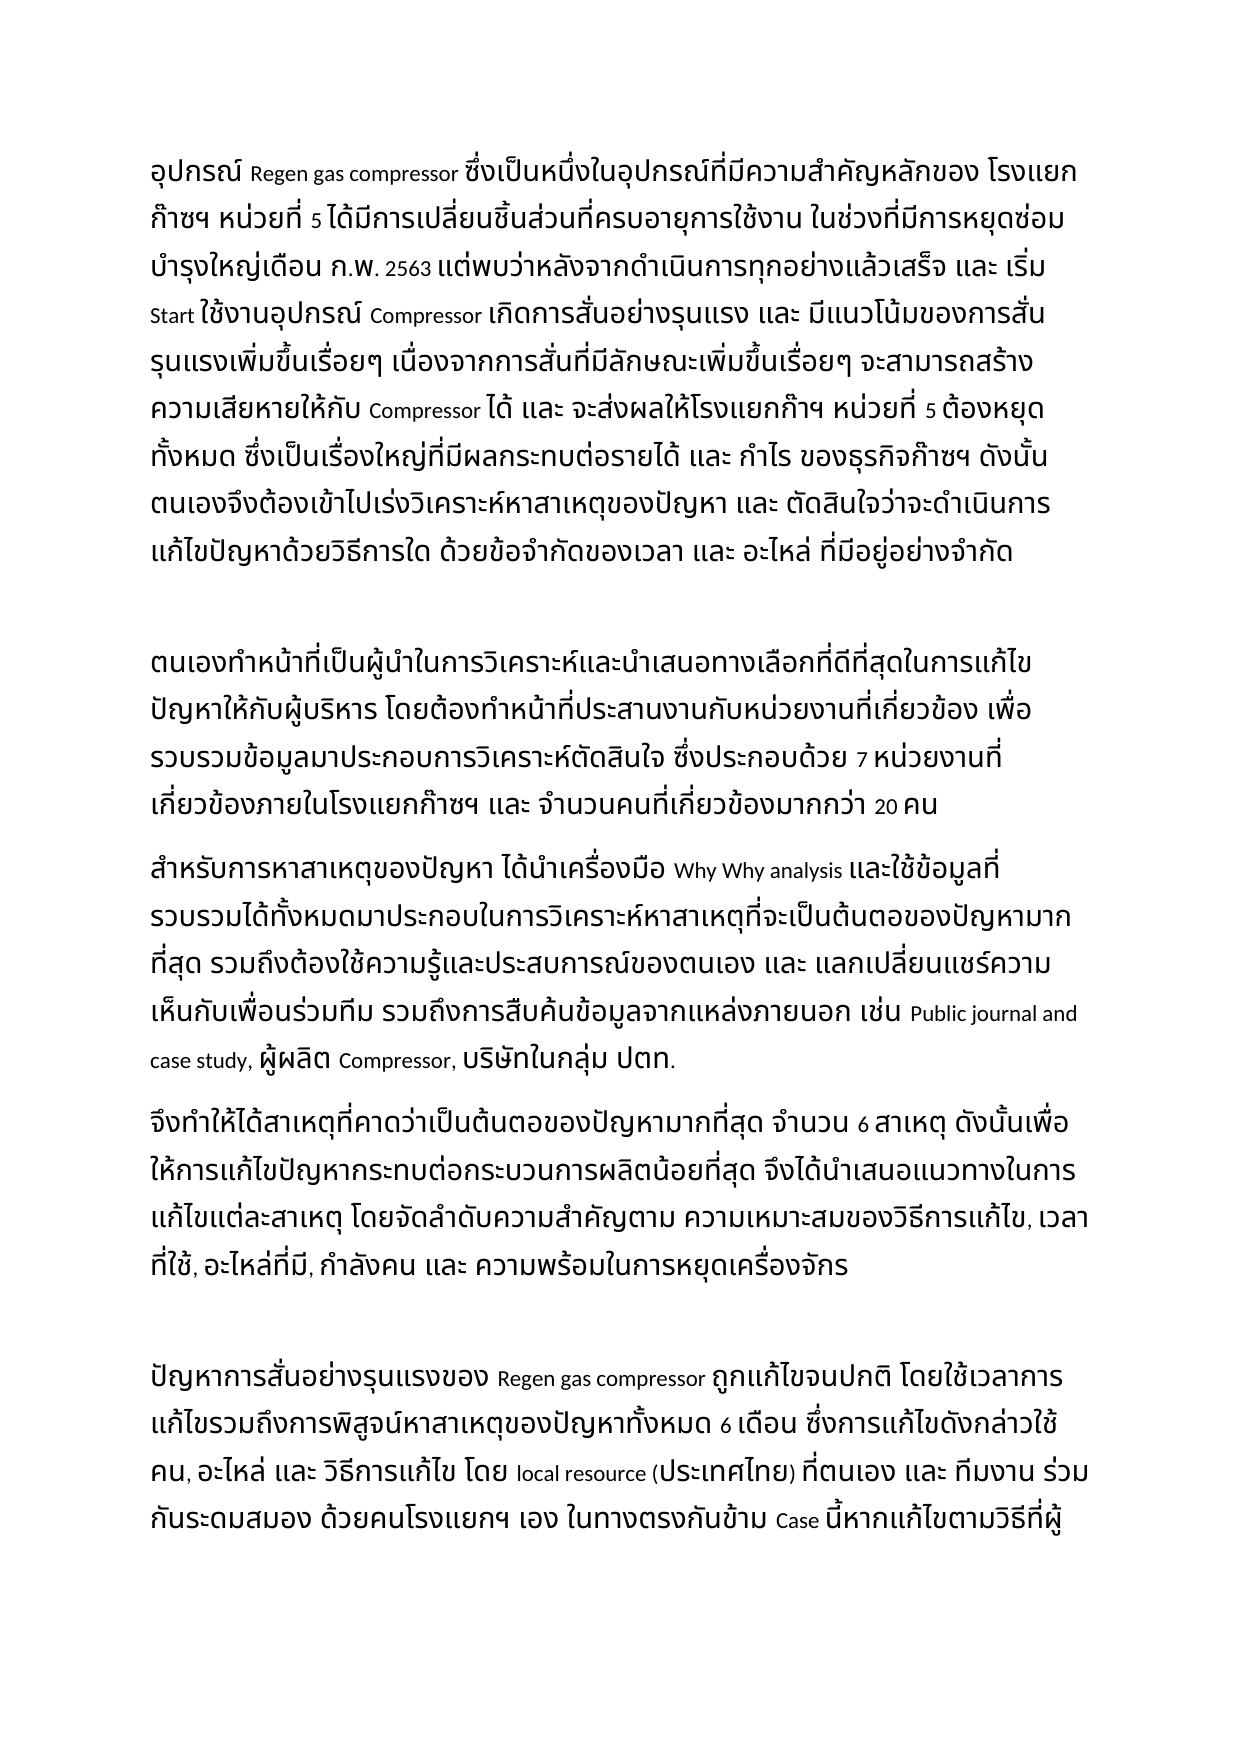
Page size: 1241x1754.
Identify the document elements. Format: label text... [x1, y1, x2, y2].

text สำหรับการหาสาเหตุของปัญหา ได้นำเครื่องมือ Why Why analysis และใช้ข้อมูลที่รวบรวมได้ทั้งหมดมาประกอบในการวิเคราะห์หาสาเหตุที่จะเป็นต้นตอของปัญหามากที่สุด รวมถึงต้องใช้ความรู้และประสบการณ์ของตนเอง และ แลกเปลี่ยนแชร์ความเห็นกับเพื่อนร่วมทีม รวมถึงการสืบค้นข้อมูลจากแหล่งภายนอก เช่น Public journal and case study, ผู้ผลิต Compressor, บริษัทในกลุ่ม ปตท. [150, 848, 1090, 1082]
text ตนเองทำหน้าที่เป็นผู้นำในการวิเคราะห์และนำเสนอทางเลือกที่ดีที่สุดในการแก้ไขปัญหาให้กับผู้บริหาร โดยต้องทำหน้าที่ประสานงานกับหน่วยงานที่เกี่ยวข้อง เพื่อรวบรวมข้อมูลมาประกอบการวิเคราะห์ตัดสินใจ ซึ่งประกอบด้วย 7 หน่วยงานที่เกี่ยวข้องภายในโรงแยกก๊าซฯ และ จำนวนคนที่เกี่ยวข้องมากกว่า 20 คน [150, 641, 1090, 828]
text อุปกรณ์ Regen gas compressor ซึ่งเป็นหนึ่งในอุปกรณ์ที่มีความสำคัญหลักของ โรงแยกก๊าซฯ หน่วยที่ 5 ได้มีการเปลี่ยนชิ้นส่วนที่ครบอายุการใช้งาน ในช่วงที่มีการหยุดซ่อมบำรุงใหญ่เดือน ก.พ. 2563 แต่พบว่าหลังจากดำเนินการทุกอย่างแล้วเสร็จ และ เริ่ม Start ใช้งานอุปกรณ์ Compressor เกิดการสั่นอย่างรุนแรง และ มีแนวโน้มของการสั่นรุนแรงเพิ่มขึ้นเรื่อยๆ เนื่องจากการสั่นที่มีลักษณะเพิ่มขึ้นเรื่อยๆ จะสามารถสร้างความเสียหายให้กับ Compressor ได้ และ จะส่งผลให้โรงแยกก๊าฯ หน่วยที่ 5 ต้องหยุดทั้งหมด ซึ่งเป็นเรื่องใหญ่ที่มีผลกระทบต่อรายได้ และ กำไร ของธุรกิจก๊าซฯ ดังนั้น ตนเองจึงต้องเข้าไปเร่งวิเคราะห์หาสาเหตุของปัญหา และ ตัดสินใจว่าจะดำเนินการแก้ไขปัญหาด้วยวิธีการใด ด้วยข้อจำกัดของเวลา และ อะไหล่ ที่มีอยู่อย่างจำกัด [150, 150, 1090, 574]
text จึงทำให้ได้สาเหตุที่คาดว่าเป็นต้นตอของปัญหามากที่สุด จำนวน 6 สาเหตุ ดังนั้นเพื่อให้การแก้ไขปัญหากระทบต่อกระบวนการผลิตน้อยที่สุด จึงได้นำเสนอแนวทางในการแก้ไขแต่ละสาเหตุ โดยจัดลำดับความสำคัญตาม ความเหมาะสมของวิธีการแก้ไข, เวลาที่ใช้, อะไหล่ที่มี, กำลังคน และ ความพร้อมในการหยุดเครื่องจักร [150, 1102, 1090, 1288]
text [150, 1355, 1090, 1542]
